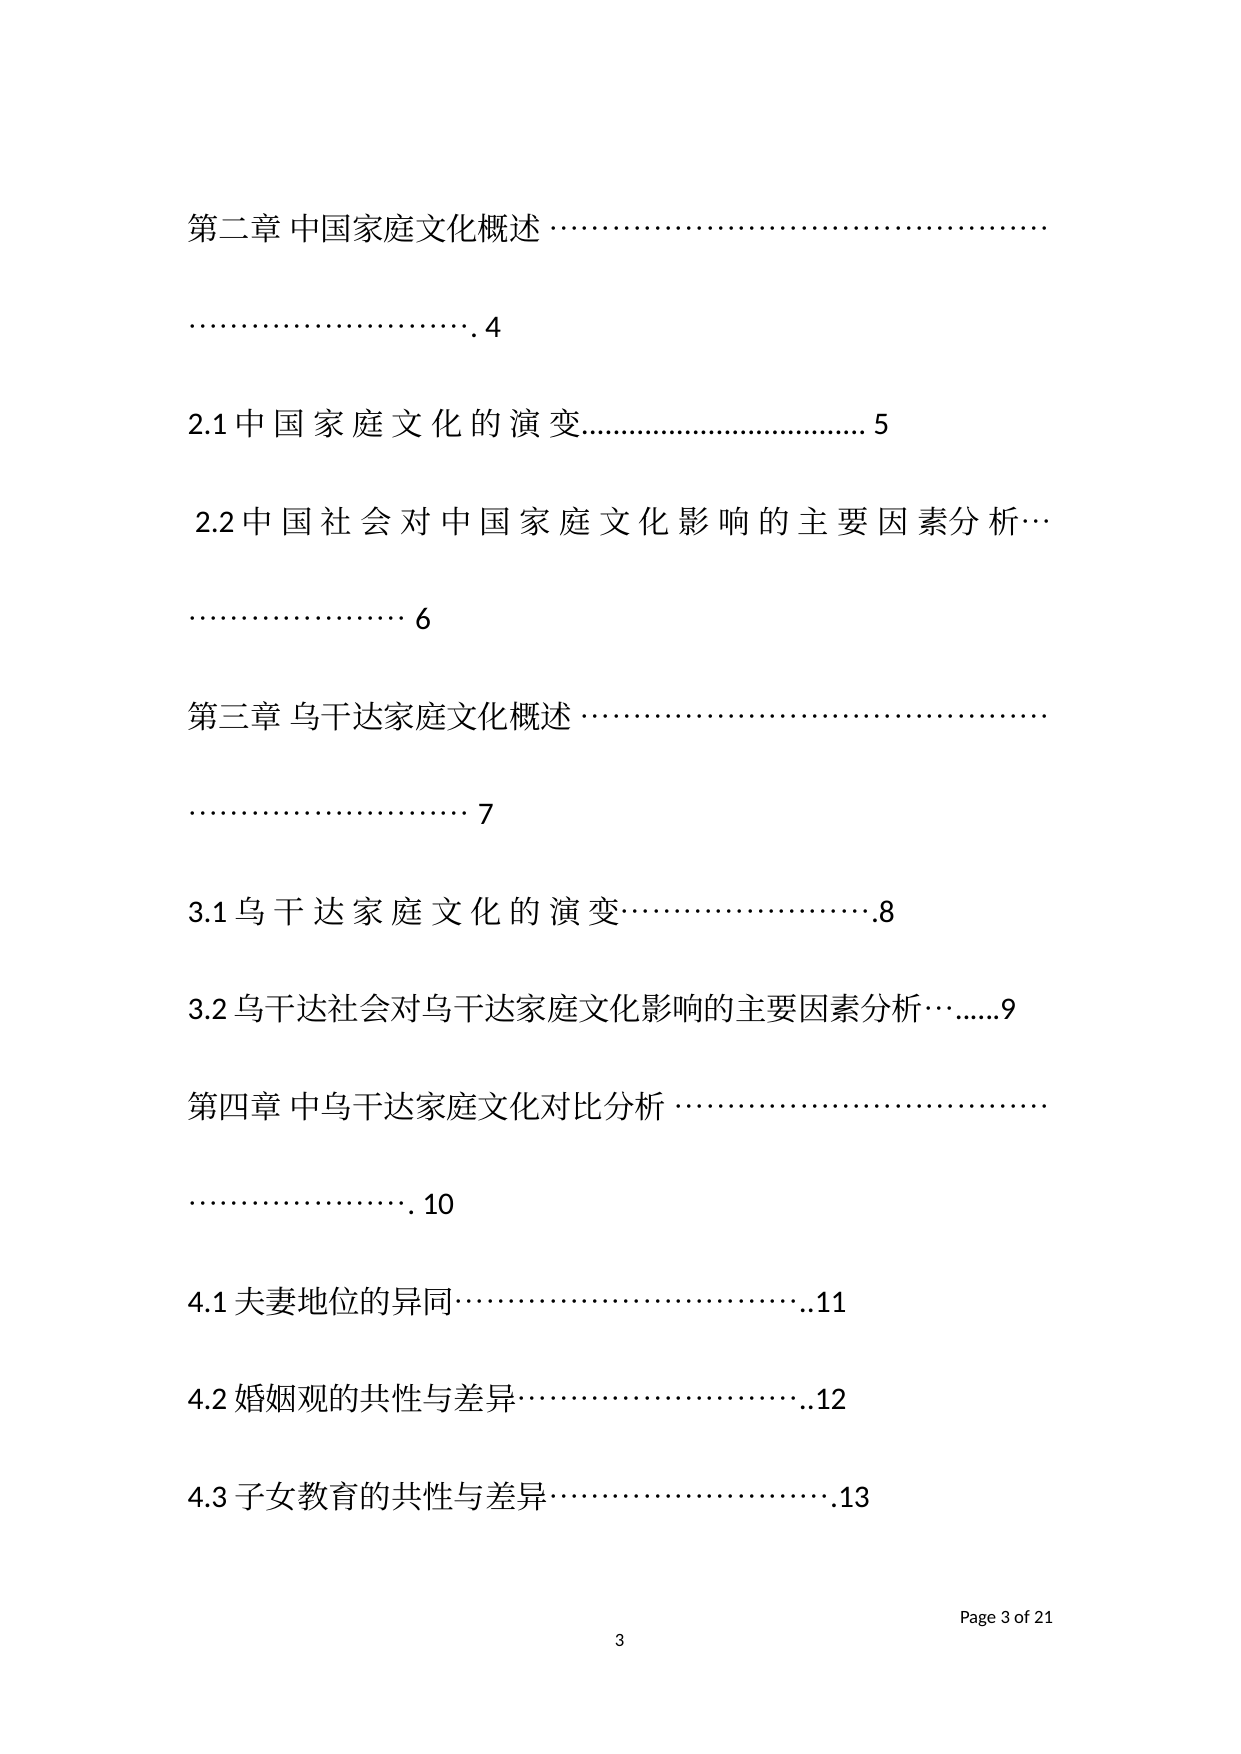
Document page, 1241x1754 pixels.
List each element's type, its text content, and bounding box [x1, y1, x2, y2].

text 第二章 中国家庭文化概述 …………………………………………………………………. 4 [187, 162, 1053, 357]
text 第三章 乌干达家庭文化概述 ……………………………………………………………… 7 [187, 649, 1053, 844]
text 3.2乌干达社会对乌干达家庭文化影响的主要因素分析…..….9 [187, 942, 1053, 1039]
text 4.2 婚姻观的共性与差异………………………..12 [187, 1332, 1053, 1429]
text 4.3 子女教育的共性与差异……………………….13 [187, 1429, 1053, 1527]
text 2.1 中 国 家 庭 文 化 的 演 变.................................... 5 [187, 357, 1053, 454]
text 4.1 夫妻地位的异同……………………………..11 [187, 1234, 1053, 1332]
text 2.2中 国 社 会 对 中 国 家 庭 文 化 影 响 的 主 要 因 素分 析…………………… 6 [187, 454, 1053, 649]
text 第四章 中乌干达家庭文化对比分析 …………………………………………………. 10 [187, 1039, 1053, 1234]
text 3.1 乌 干 达 家 庭 文 化 的 演 变…………………….8 [187, 844, 1053, 942]
